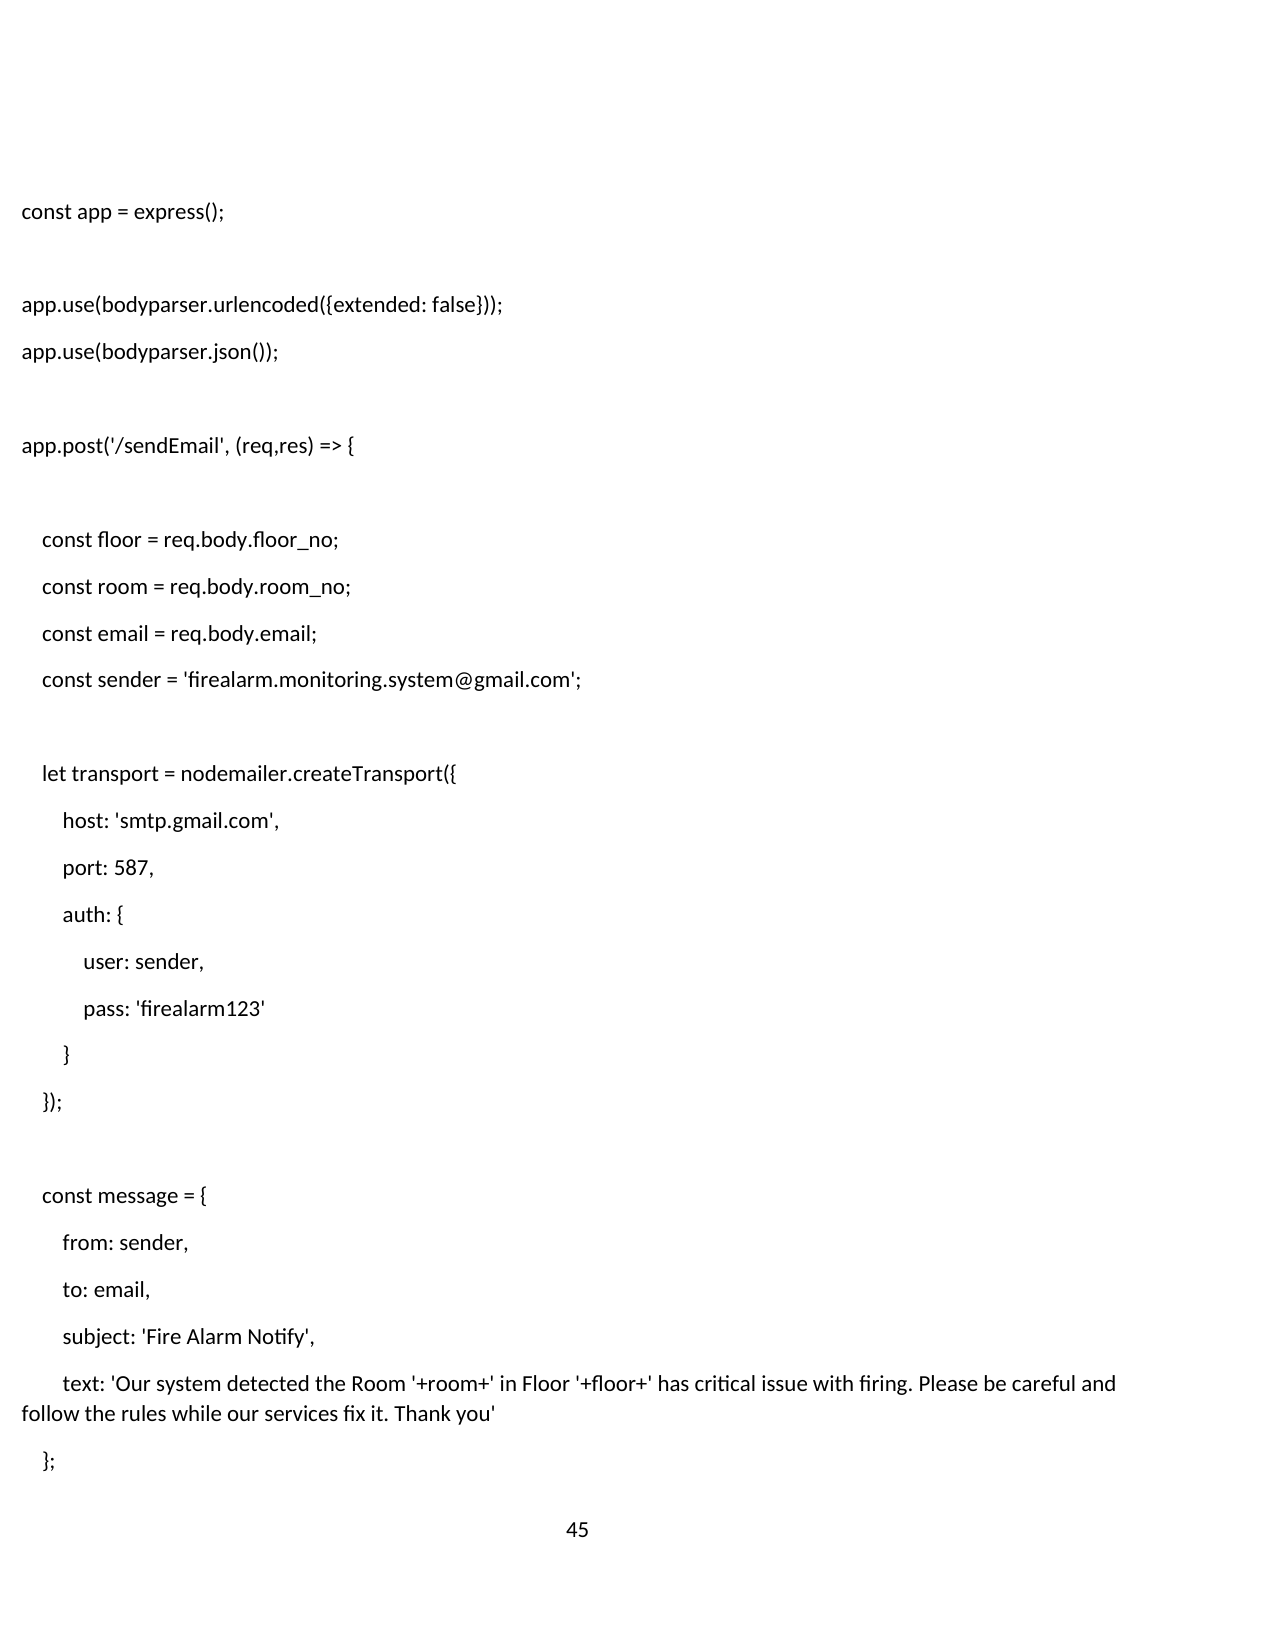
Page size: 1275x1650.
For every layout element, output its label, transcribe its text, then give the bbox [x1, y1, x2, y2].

text app.use(bodyparser.json()); [21, 337, 1131, 366]
text const floor = req.body.floor_no; [21, 525, 1131, 553]
text }; [21, 1446, 1131, 1474]
text const room = req.body.room_no; [21, 572, 1131, 600]
text user: sender, [21, 947, 1131, 975]
text const message = { [21, 1181, 1131, 1209]
text host: 'smtp.gmail.com', [21, 806, 1131, 834]
text auth: { [21, 900, 1131, 928]
text app.use(bodyparser.urlencoded({extended: false})); [21, 291, 1131, 319]
text } [21, 1041, 1131, 1069]
text const email = req.body.email; [21, 619, 1131, 647]
text let transport = nodemailer.createTransport({ [21, 759, 1131, 787]
text port: 587, [21, 853, 1131, 881]
text from: sender, [21, 1228, 1131, 1256]
text text: 'Our system detected the Room '+room+' in Floor '+floor+' has critical issue with firing. Please be careful and follow the rules while our services fix it. Thank you' [21, 1369, 1131, 1427]
text const sender = 'firealarm.monitoring.system@gmail.com'; [21, 666, 1131, 694]
text }); [21, 1087, 1131, 1116]
text to: email, [21, 1275, 1131, 1303]
text pass: 'firealarm123' [21, 994, 1131, 1022]
text subject: 'Fire Alarm Notify', [21, 1322, 1131, 1350]
text app.post('/sendEmail', (req,res) => { [21, 431, 1131, 459]
text const app = express(); [21, 197, 1131, 225]
